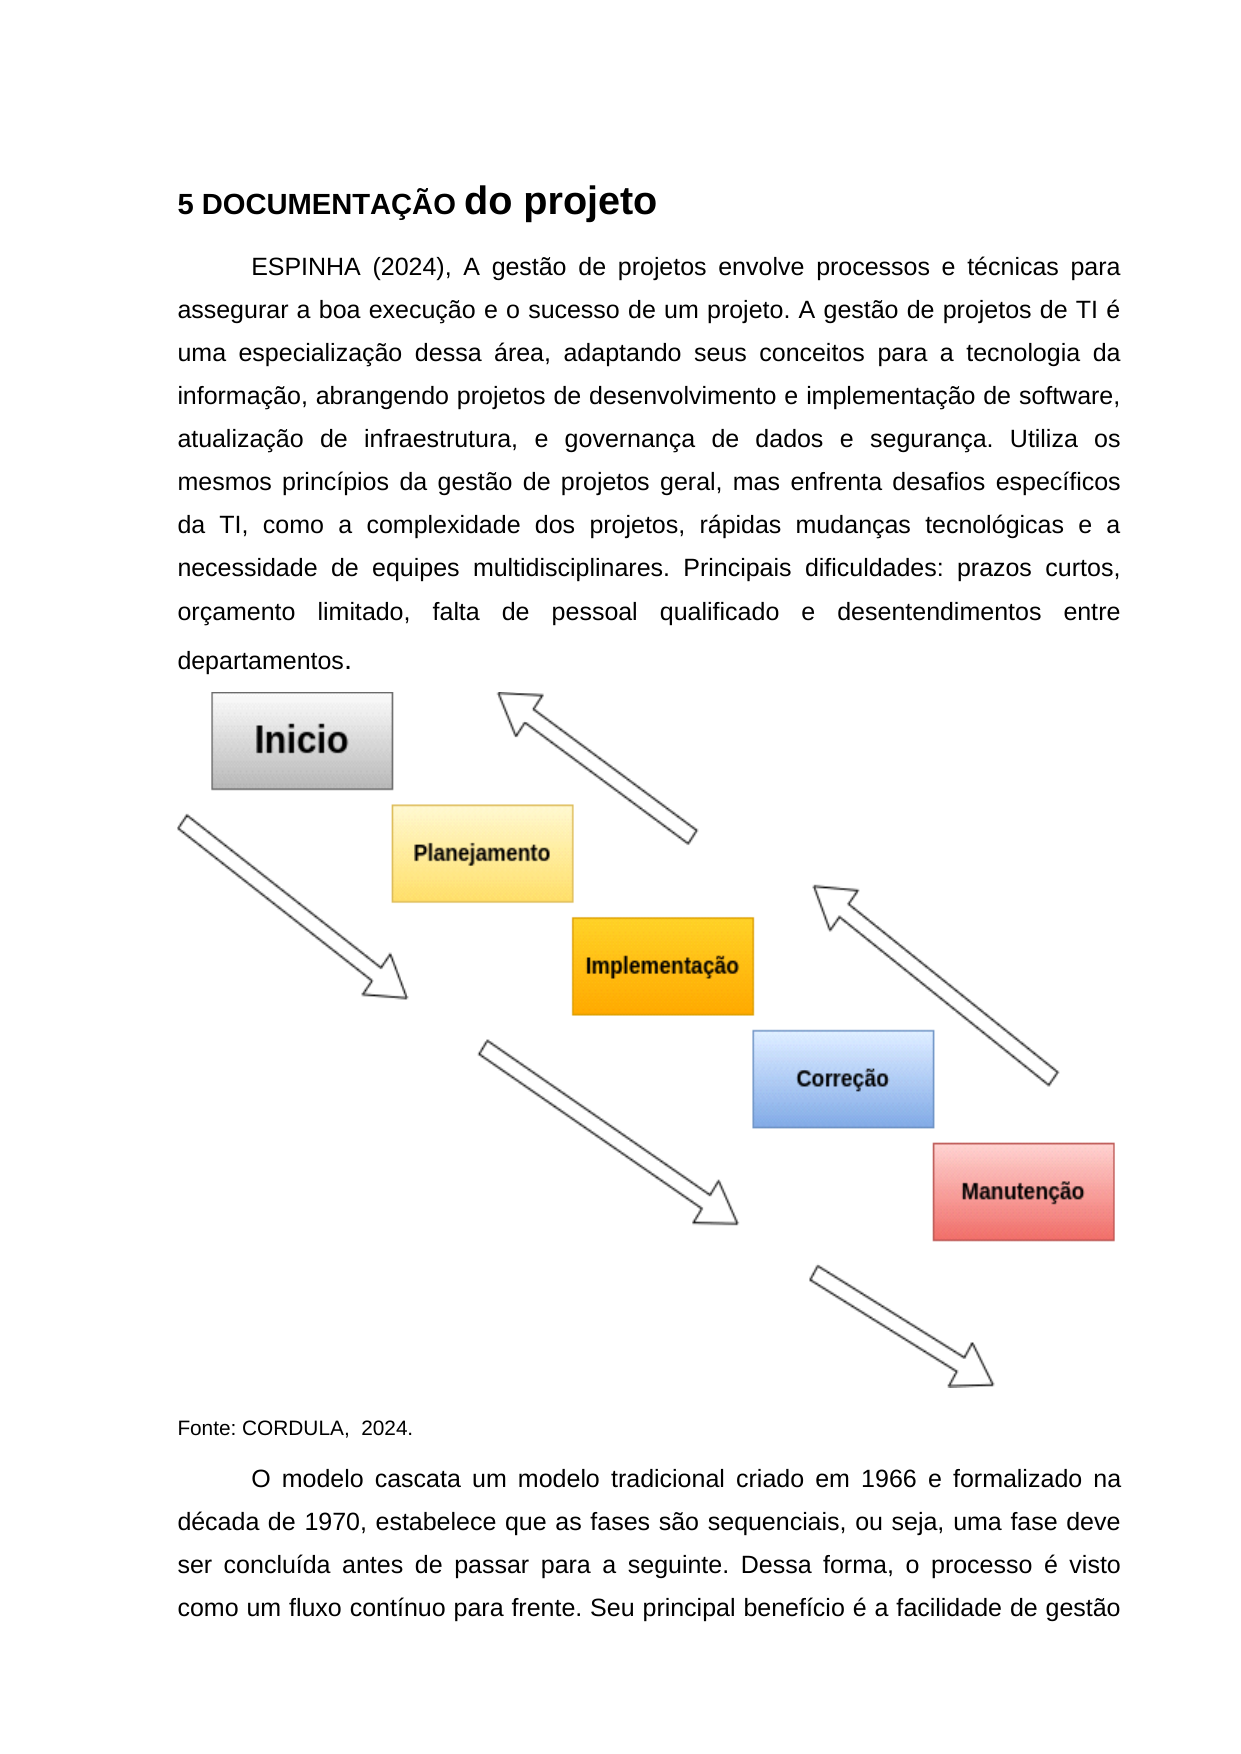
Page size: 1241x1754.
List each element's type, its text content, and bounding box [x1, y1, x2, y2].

subtitle 5 DOCUMENTAÇÃO do projeto [177, 177, 1122, 223]
text Fonte: CORDULA, 2024. [177, 1416, 1122, 1439]
picture [177, 692, 1115, 1388]
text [177, 1463, 1122, 1622]
text ESPINHA (2024), A gestão de projetos envolve processos e técnicas para assegurar a boa execução e o sucesso de um projeto. A gestão de projetos de TI é uma especialização dessa área, adaptando seus conceitos para a tecnologia da informação, abrangendo projetos de desenvolvimento e implementação de software, atualização de infraestrutura, e governança de dados e segurança. Utiliza os mesmos princípios da gestão de projetos geral, mas enfrenta desafios específicos da TI, como a complexidade dos projetos, rápidas mudanças tecnológicas e a necessidade de equipes multidisciplinares. Principais dificuldades: prazos curtos, orçamento limitado, falta de pessoal qualificado e desentendimentos entre departamentos. [177, 251, 1122, 676]
